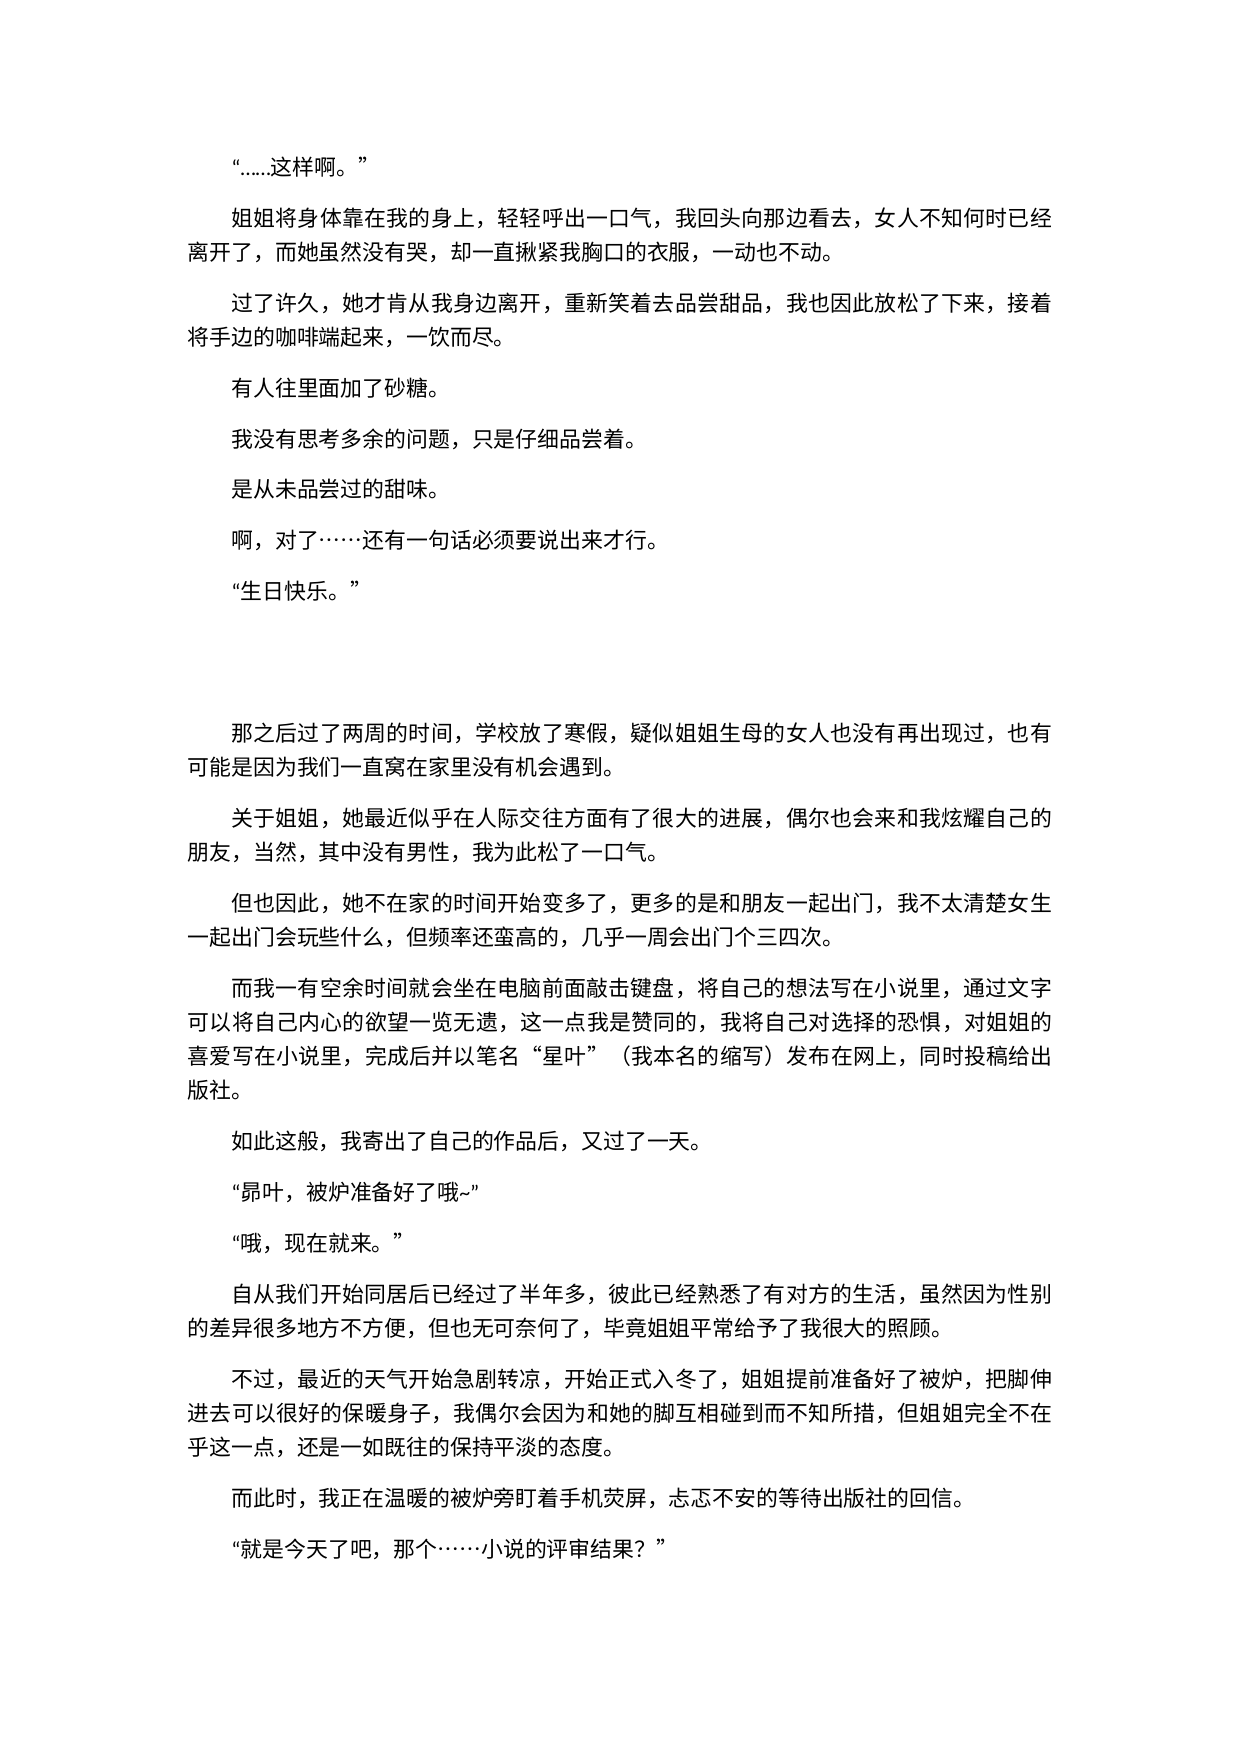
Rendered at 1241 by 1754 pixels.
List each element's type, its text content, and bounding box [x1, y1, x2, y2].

text 姐姐将身体靠在我的身上，轻轻呼出一口气，我回头向那边看去，女人不知何时已经离开了，而她虽然没有哭，却一直揪紧我胸口的衣服，一动也不动。 [187, 201, 1053, 267]
text 但也因此，她不在家的时间开始变多了，更多的是和朋友一起出门，我不太清楚女生一起出门会玩些什么，但频率还蛮高的，几乎一周会出门个三四次。 [187, 886, 1053, 952]
text 如此这般，我寄出了自己的作品后，又过了一天。 [187, 1124, 1053, 1156]
text 是从未品尝过的甜味。 [187, 472, 1053, 504]
text “昴叶，被炉准备好了哦~” [187, 1175, 1053, 1207]
text “就是今天了吧，那个……小说的评审结果？” [187, 1532, 1053, 1563]
text 有人往里面加了砂糖。 [187, 371, 1053, 402]
text 不过，最近的天气开始急剧转凉，开始正式入冬了，姐姐提前准备好了被炉，把脚伸进去可以很好的保暖身子，我偶尔会因为和她的脚互相碰到而不知所措，但姐姐完全不在乎这一点，还是一如既往的保持平淡的态度。 [187, 1362, 1053, 1462]
text 关于姐姐，她最近似乎在人际交往方面有了很大的进展，偶尔也会来和我炫耀自己的朋友，当然，其中没有男性，我为此松了一口气。 [187, 801, 1053, 867]
text 我没有思考多余的问题，只是仔细品尝着。 [187, 422, 1053, 453]
text 过了许久，她才肯从我身边离开，重新笑着去品尝甜品，我也因此放松了下来，接着将手边的咖啡端起来，一饮而尽。 [187, 286, 1053, 352]
text 自从我们开始同居后已经过了半年多，彼此已经熟悉了有对方的生活，虽然因为性别的差异很多地方不方便，但也无可奈何了，毕竟姐姐平常给予了我很大的照顾。 [187, 1277, 1053, 1342]
text 而我一有空余时间就会坐在电脑前面敲击键盘，将自己的想法写在小说里，通过文字可以将自己内心的欲望一览无遗，这一点我是赞同的，我将自己对选择的恐惧，对姐姐的喜爱写在小说里，完成后并以笔名“星叶”（我本名的缩写）发布在网上，同时投稿给出版社。 [187, 971, 1053, 1105]
text 啊，对了……还有一句话必须要说出来才行。 [187, 523, 1053, 555]
text 而此时，我正在温暖的被炉旁盯着手机荧屏，忐忑不安的等待出版社的回信。 [187, 1481, 1053, 1512]
text “生日快乐。” [187, 574, 1053, 606]
text “哦，现在就来。” [187, 1226, 1053, 1257]
text 那之后过了两周的时间，学校放了寒假，疑似姐姐生母的女人也没有再出现过，也有可能是因为我们一直窝在家里没有机会遇到。 [187, 716, 1053, 782]
text “……这样啊。” [187, 150, 1053, 182]
